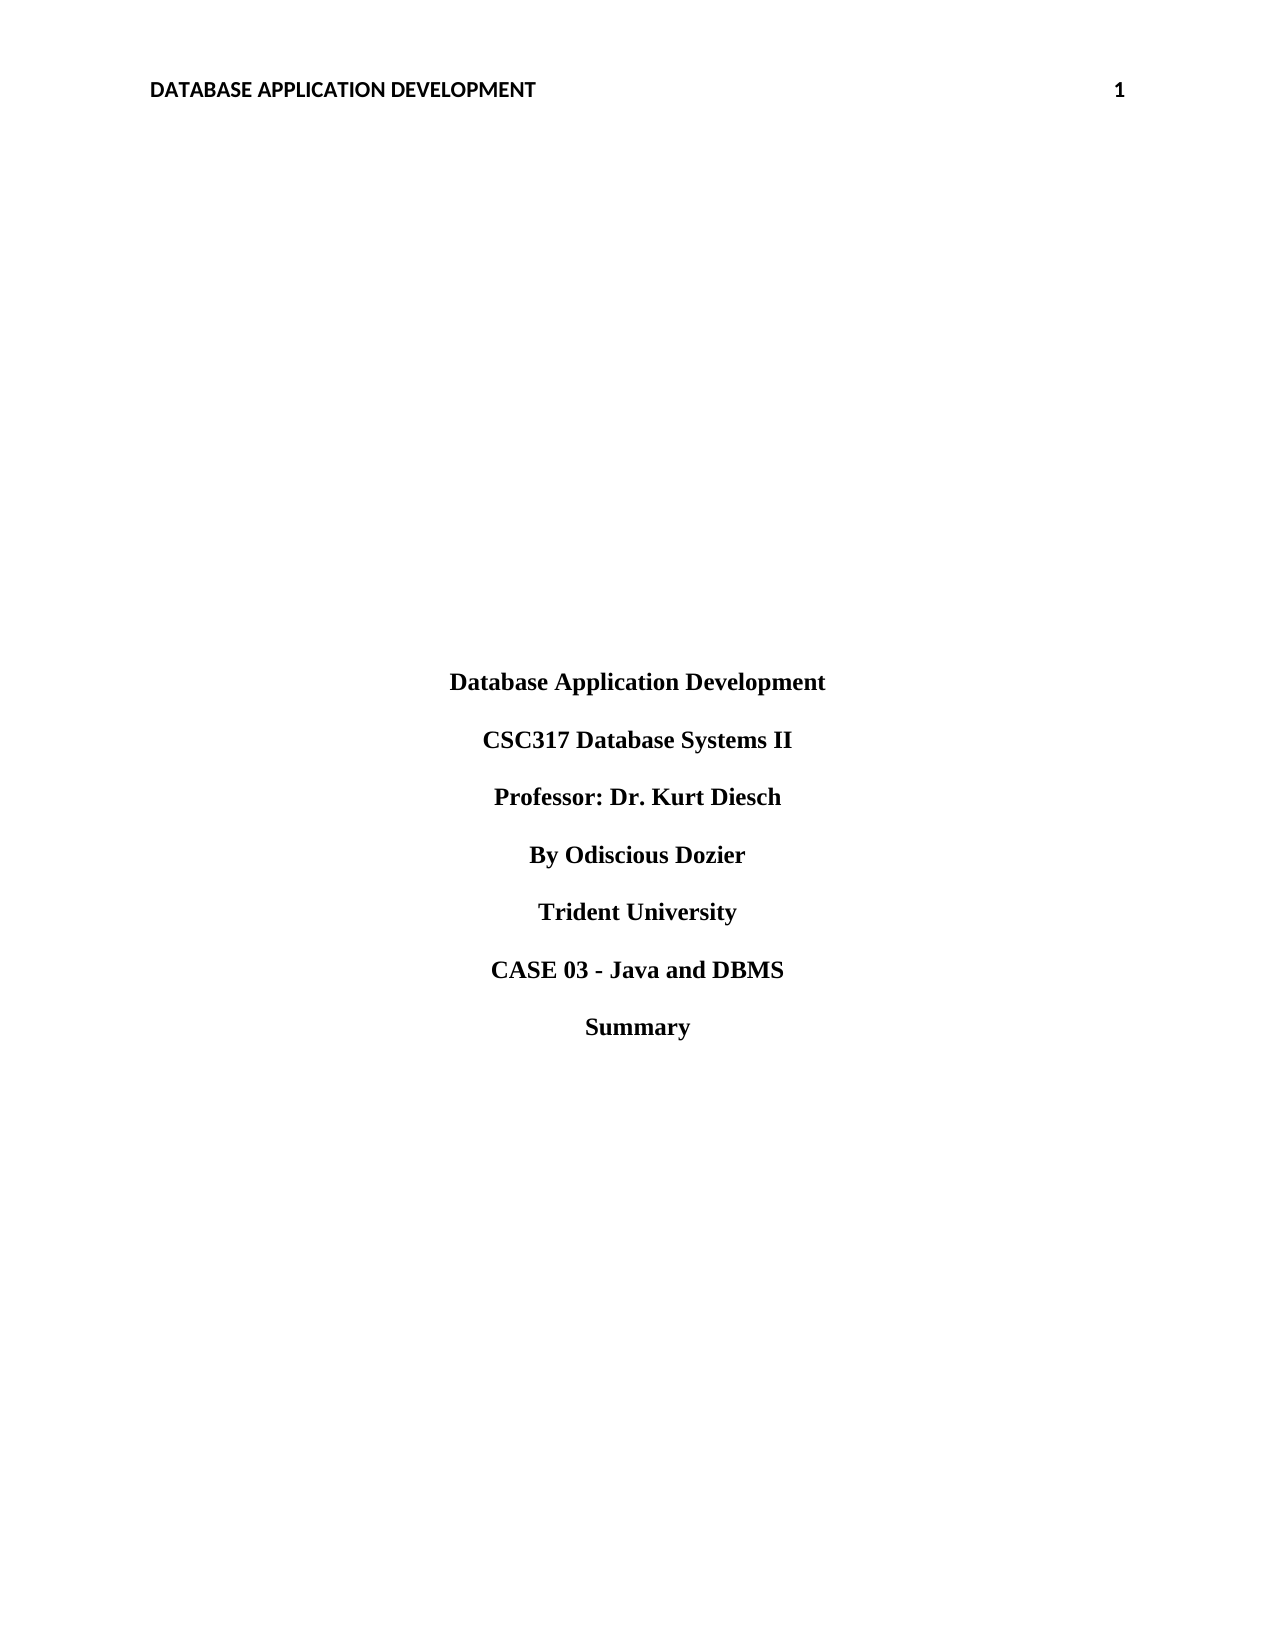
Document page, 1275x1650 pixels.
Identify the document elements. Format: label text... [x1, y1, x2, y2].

text CASE 03 - Java and DBMS [150, 955, 1125, 984]
text Summary [150, 1012, 1125, 1041]
text By Odiscious Dozier [150, 840, 1125, 869]
text Trident University [150, 897, 1125, 926]
text Database Application Development [150, 667, 1125, 696]
text Professor: Dr. Kurt Diesch [150, 782, 1125, 811]
text CSC317 Database Systems II [150, 725, 1125, 754]
